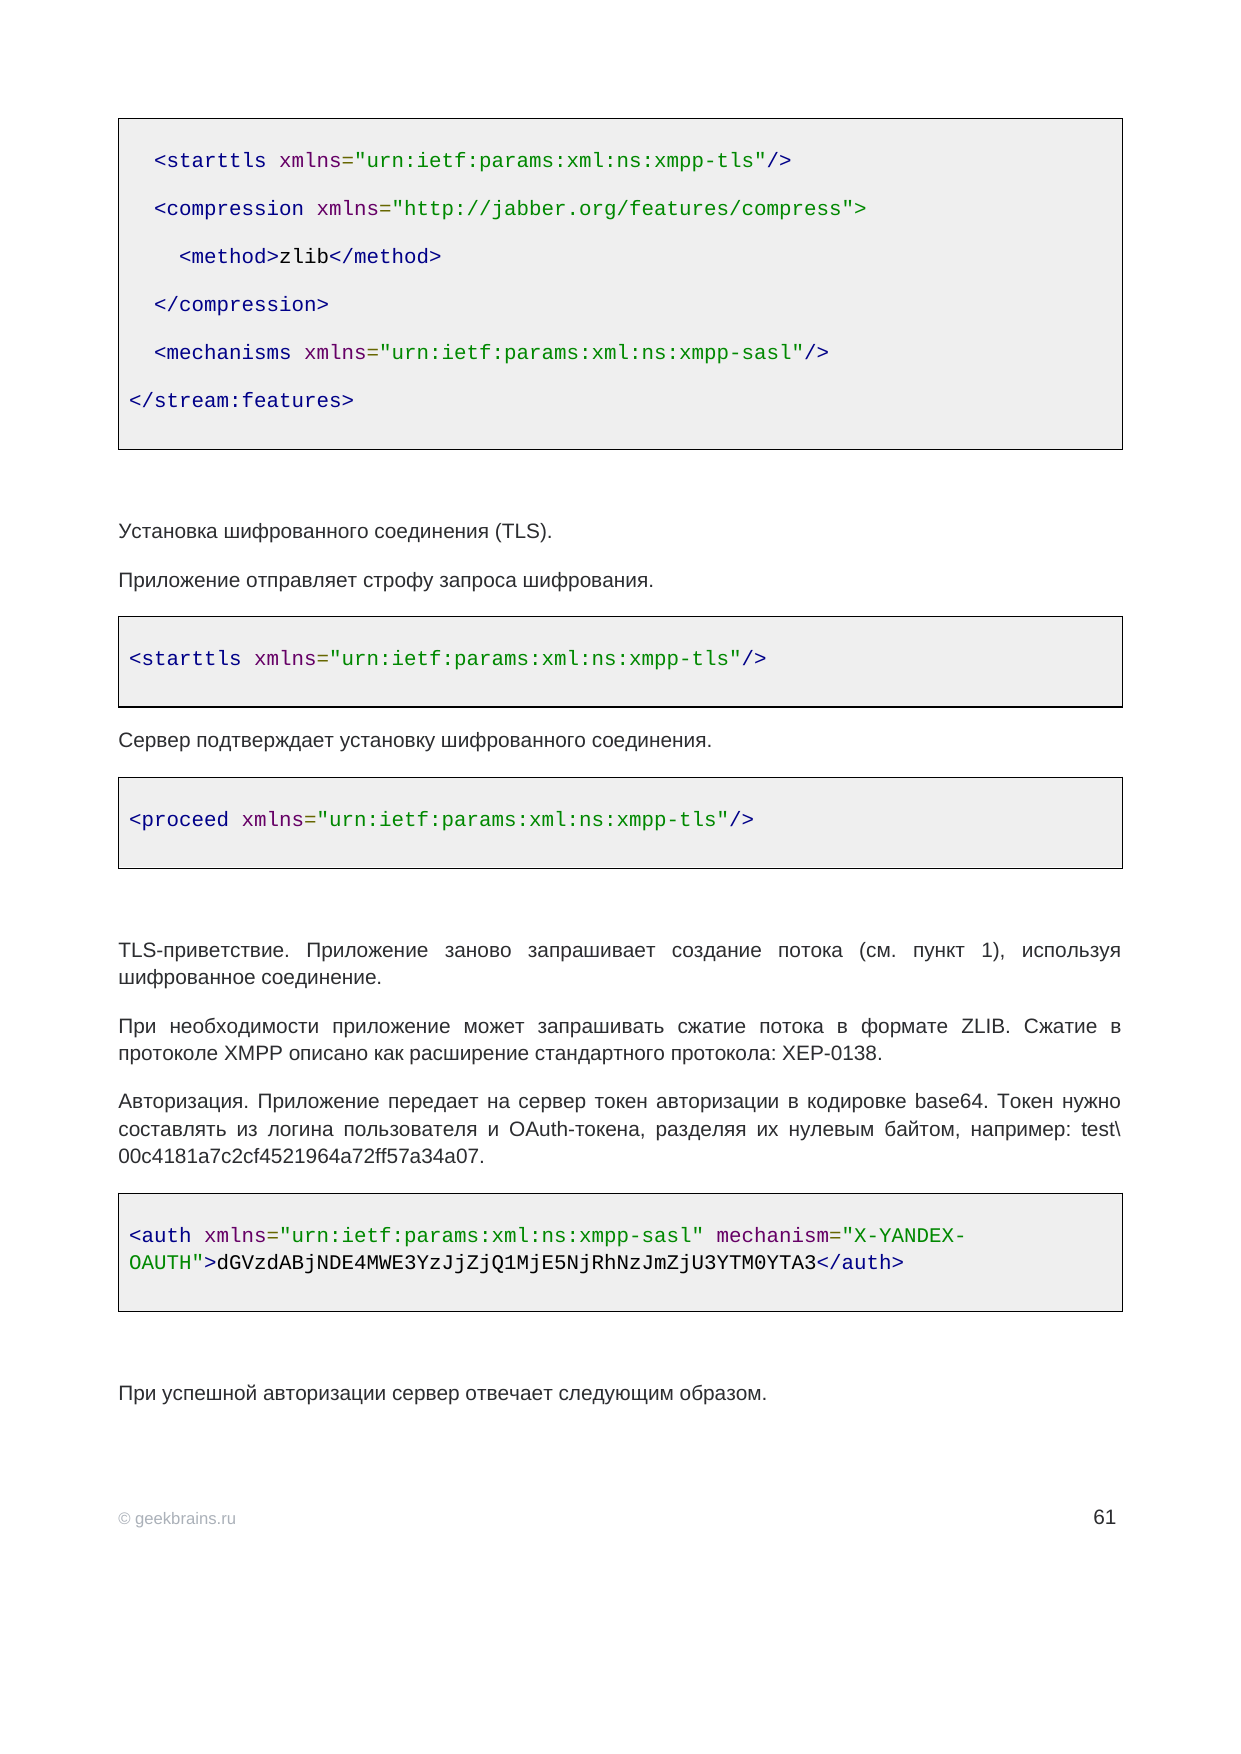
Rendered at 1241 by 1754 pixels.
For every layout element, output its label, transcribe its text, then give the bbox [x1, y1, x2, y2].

text Приложение отправляет строфу запроса шифрования. [118, 567, 1122, 591]
text TLS-приветствие. Приложение заново запрашивает создание потока (см. пункт 1), используя шифрованное соединение. [118, 938, 1122, 989]
text Сервер подтверждает установку шифрованного соединения. [118, 728, 1122, 752]
table_header <auth xmlns="urn:ietf:params:xml:ns:xmpp-sasl" mechanism="X-YANDEX-OAUTH">dGVzdABjNDE4MWE3YzJjZjQ1MjE5NjRhNzJmZjU3YTM0YTA3</auth> [119, 1194, 1122, 1311]
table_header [119, 119, 1122, 449]
table_header <proceed xmlns="urn:ietf:params:xml:ns:xmpp-tls"/> [119, 778, 1122, 867]
text При необходимости приложение может запрашивать сжатие потока в формате ZLIB. Сжатие в протоколе XMPP описано как расширение стандартного протокола: XEP-0138. [118, 1013, 1122, 1065]
text Установка шифрованного соединения (TLS). [118, 519, 1122, 543]
text При успешной авторизации сервер отвечает следующим образом. [118, 1381, 1122, 1405]
table_header <starttls xmlns="urn:ietf:params:xml:ns:xmpp-tls"/> [119, 617, 1122, 706]
text Авторизация. Приложение передает на сервер токен авторизации в кодировке base64. Токен нужно составлять из логина пользователя и OAuth-токена, разделяя их нулевым байтом, например: test\00c4181a7c2cf4521964a72ff57a34a07. [118, 1089, 1122, 1168]
